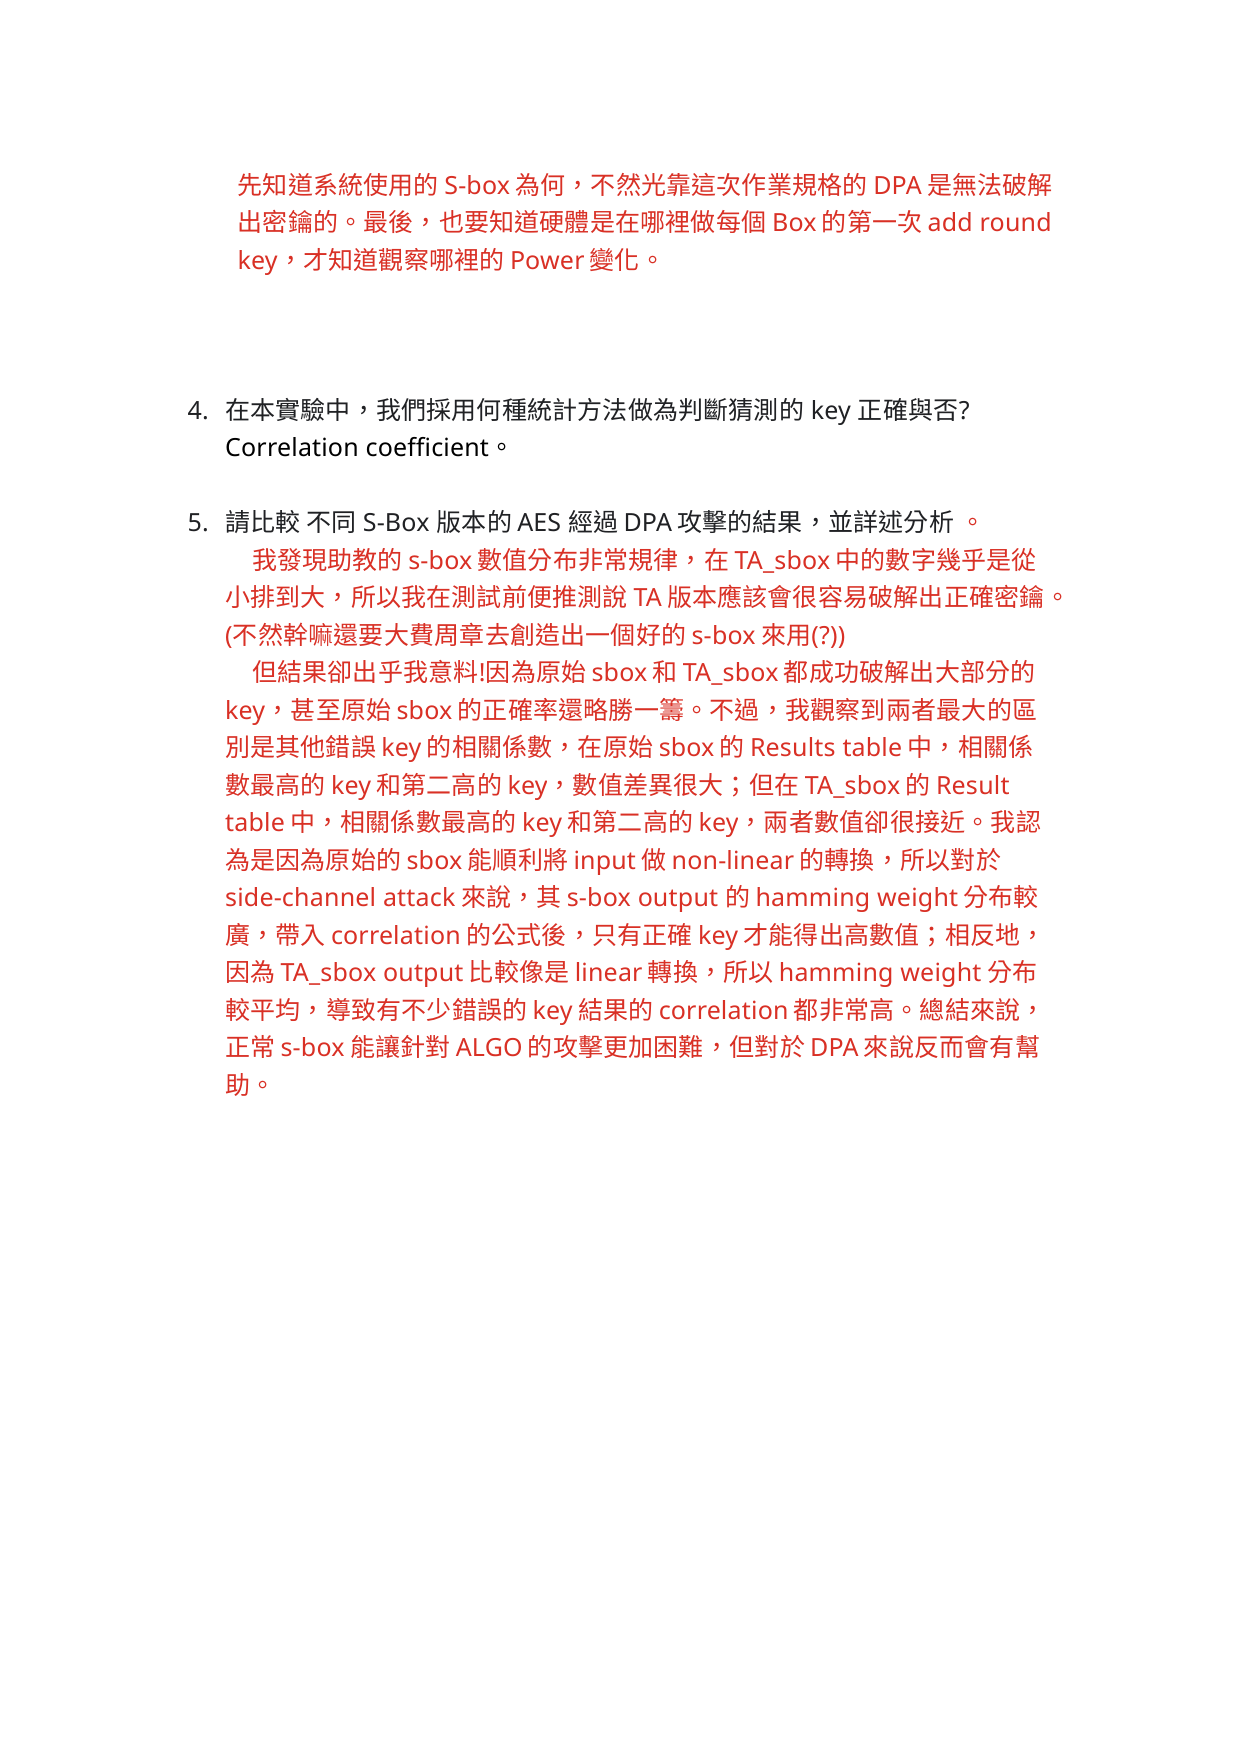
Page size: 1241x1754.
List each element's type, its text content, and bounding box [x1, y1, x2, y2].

list 我發現助教的s-box數值分布非常規律，在TA_sbox中的數字幾乎是從小排到大，所以我在測試前便推測說TA版本應該會很容易破解出正確密鑰。(不然幹嘛還要大費周章去創造出一個好的s-box來用(?)) [225, 539, 1053, 580]
list 但結果卻出乎我意料!因為原始sbox和TA_sbox都成功破解出大部分的key，甚至原始sbox的正確率還略勝一籌。不過，我觀察到兩者最大的區別是其他錯誤key的相關係數，在原始sbox的Results table中，相關係數最高的key和第二高的key，數值差異很大；但在TA_sbox的Result table中，相關係數最高的key和第二高的key，兩者數值卻很接近。我認為是因為原始的sbox能順利將input做non-linear的轉換，所以對於side-channel attack來說，其s-box output 的hamming weight分布較廣，帶入correlation的公式後，只有正確key才能得出高數值；相反地，因為TA_sbox output比較像是linear轉換，所以hamming weight分布較平均，導致有不少錯誤的key結果的correlation都非常高。總結來說，正常s-box能讓針對ALGO的攻擊更加困難，但對於DPA來說反而會有幫助。 [225, 652, 1053, 1102]
list 我發現助教的s-box數值分布非常規律，在TA_sbox中的數字幾乎是從小排到大，所以我在測試前便推測說TA版本應該會很容易破解出正確密鑰。(不然幹嘛還要大費周章去創造出一個好的s-box來用(?)) [225, 614, 1053, 652]
list 在本實驗中，我們採用何種統計方法做為判斷猜測的 key 正確與否? [187, 389, 1053, 427]
text Correlation coefficient。 [187, 427, 1053, 464]
list 請比較 不同 S-Box 版本的AES 經過DPA攻擊的結果，並詳述分析 。 [187, 502, 1053, 539]
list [237, 164, 1053, 277]
